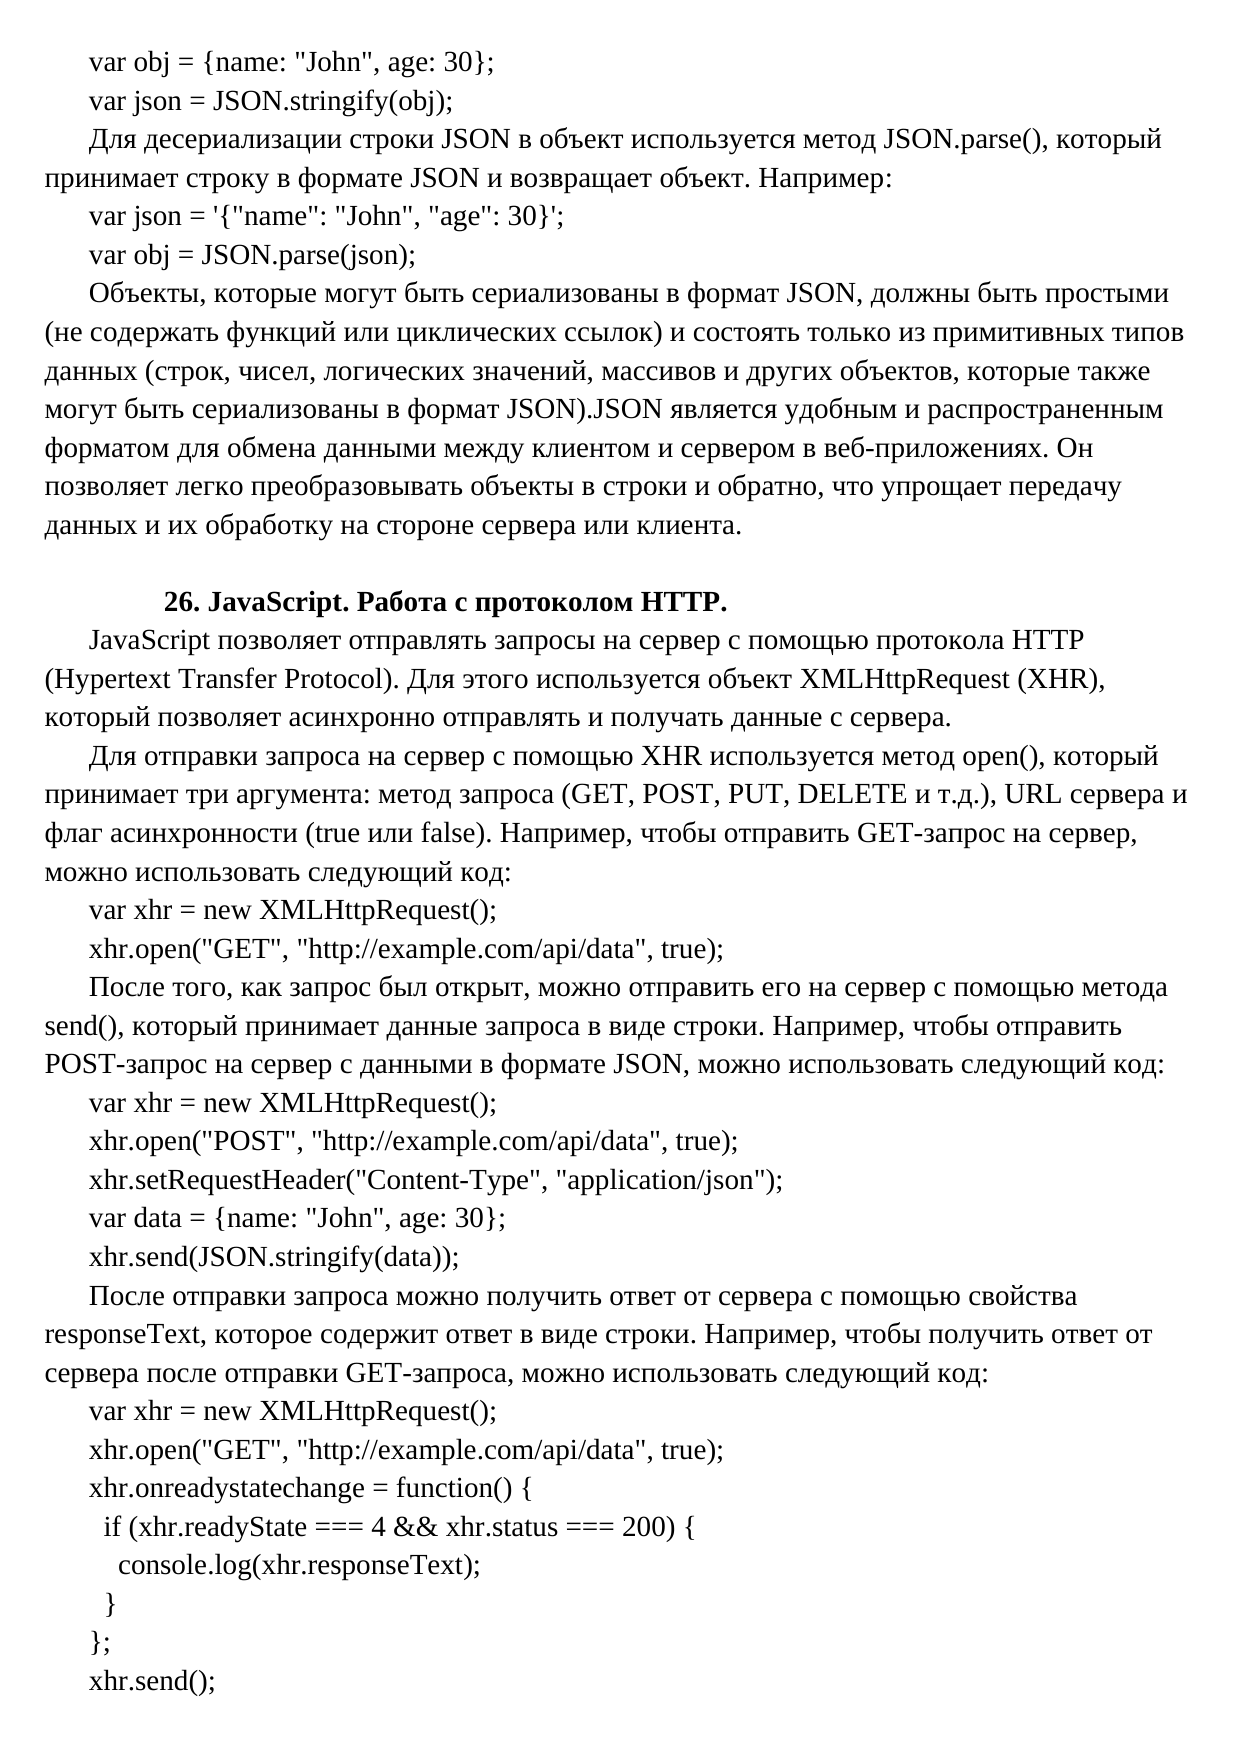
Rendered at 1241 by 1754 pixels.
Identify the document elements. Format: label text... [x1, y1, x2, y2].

text var obj = {name: "John", age: 30}; [44, 44, 1196, 78]
text var json = JSON.stringify(obj); [44, 83, 1196, 116]
text var data = {name: "John", age: 30}; [44, 1201, 1196, 1234]
list JavaScript. Работа с протоколом HTTP. [119, 584, 1196, 617]
text Объекты, которые могут быть сериализованы в формат JSON, должны быть простыми (не содержать функций или циклических ссылок) и состоять только из примитивных типов данных (строк, чисел, логических значений, массивов и других объектов, которые также могут быть сериализованы в формат JSON).JSON является удобным и распространенным форматом для обмена данными между клиентом и сервером в веб-приложениях. Он позволяет легко преобразовывать объекты в строки и обратно, что упрощает передачу данных и их обработку на стороне сервера или клиента. [44, 276, 1196, 540]
text var xhr = new XMLHttpRequest(); [44, 1393, 1196, 1427]
text xhr.onreadystatechange = function() { [44, 1470, 1196, 1504]
text var json = '{"name": "John", "age": 30}'; [44, 198, 1196, 232]
text После отправки запроса можно получить ответ от сервера с помощью свойства responseText, которое содержит ответ в виде строки. Например, чтобы получить ответ от сервера после отправки GET-запроса, можно использовать следующий код: [44, 1278, 1196, 1388]
text xhr.open("GET", "http://example.com/api/data", true); [44, 931, 1196, 964]
text if (xhr.readyState === 4 && xhr.status === 200) { [44, 1509, 1196, 1542]
text xhr.send(); [44, 1663, 1196, 1697]
text Для десериализации строки JSON в объект используется метод JSON.parse(), который принимает строку в формате JSON и возвращает объект. Например: [44, 121, 1196, 193]
text var obj = JSON.parse(json); [44, 237, 1196, 271]
text var xhr = new XMLHttpRequest(); [44, 1085, 1196, 1118]
text Для отправки запроса на сервер с помощью XHR используется метод open(), который принимает три аргумента: метод запроса (GET, POST, PUT, DELETE и т.д.), URL сервера и флаг асинхронности (true или false). Например, чтобы отправить GET-запрос на сервер, можно использовать следующий код: [44, 738, 1196, 887]
text var xhr = new XMLHttpRequest(); [44, 892, 1196, 926]
text xhr.setRequestHeader("Content-Type", "application/json"); [44, 1162, 1196, 1196]
text xhr.send(JSON.stringify(data)); [44, 1239, 1196, 1273]
text xhr.open("GET", "http://example.com/api/data", true); [44, 1432, 1196, 1465]
text JavaScript позволяет отправлять запросы на сервер с помощью протокола HTTP (Hypertext Transfer Protocol). Для этого используется объект XMLHttpRequest (XHR), который позволяет асинхронно отправлять и получать данные с сервера. [44, 622, 1196, 733]
text }; [44, 1624, 1196, 1658]
text После того, как запрос был открыт, можно отправить его на сервер с помощью метода send(), который принимает данные запроса в виде строки. Например, чтобы отправить POST-запрос на сервер с данными в формате JSON, можно использовать следующий код: [44, 969, 1196, 1080]
text } [44, 1586, 1196, 1619]
text xhr.open("POST", "http://example.com/api/data", true); [44, 1123, 1196, 1157]
text console.log(xhr.responseText); [44, 1547, 1196, 1581]
